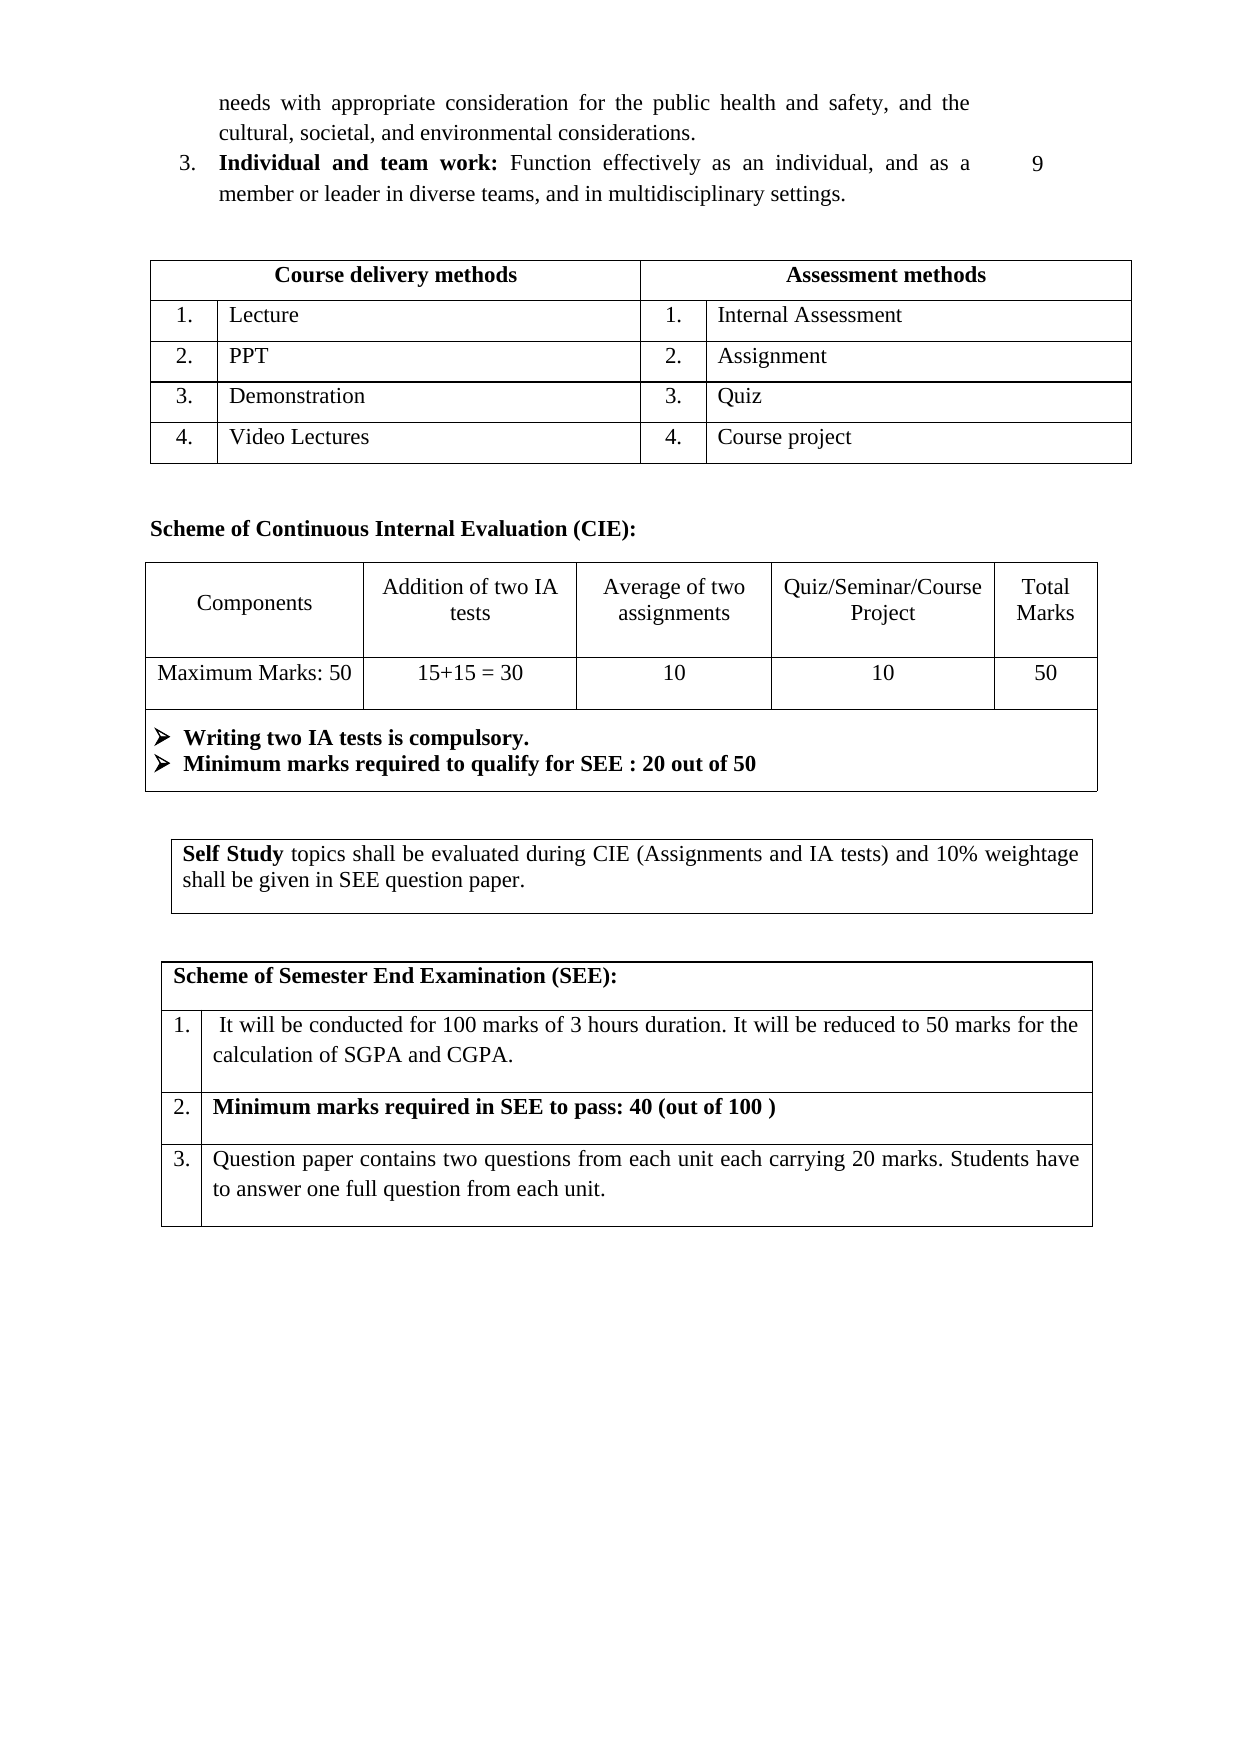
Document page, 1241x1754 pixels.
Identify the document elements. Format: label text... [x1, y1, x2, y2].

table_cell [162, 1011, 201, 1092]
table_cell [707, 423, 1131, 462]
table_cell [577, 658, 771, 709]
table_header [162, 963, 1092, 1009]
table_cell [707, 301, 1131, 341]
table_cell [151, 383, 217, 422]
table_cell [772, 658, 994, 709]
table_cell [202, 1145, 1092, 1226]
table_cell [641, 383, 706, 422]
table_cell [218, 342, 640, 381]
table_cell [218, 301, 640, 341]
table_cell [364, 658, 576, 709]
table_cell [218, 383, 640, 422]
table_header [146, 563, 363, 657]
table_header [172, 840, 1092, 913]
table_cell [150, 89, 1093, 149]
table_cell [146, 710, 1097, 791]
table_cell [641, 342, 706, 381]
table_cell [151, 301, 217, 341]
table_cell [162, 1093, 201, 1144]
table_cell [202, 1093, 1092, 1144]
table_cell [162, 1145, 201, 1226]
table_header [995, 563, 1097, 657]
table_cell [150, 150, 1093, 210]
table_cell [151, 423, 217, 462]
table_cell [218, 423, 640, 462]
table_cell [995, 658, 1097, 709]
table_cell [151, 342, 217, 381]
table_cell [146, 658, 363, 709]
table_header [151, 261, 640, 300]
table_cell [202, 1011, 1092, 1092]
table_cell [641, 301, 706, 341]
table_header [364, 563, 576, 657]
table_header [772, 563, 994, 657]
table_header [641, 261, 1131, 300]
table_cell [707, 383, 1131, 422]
text Scheme of Continuous Internal Evaluation (CIE): [150, 514, 1092, 541]
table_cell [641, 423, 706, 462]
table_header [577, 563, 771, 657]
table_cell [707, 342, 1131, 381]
